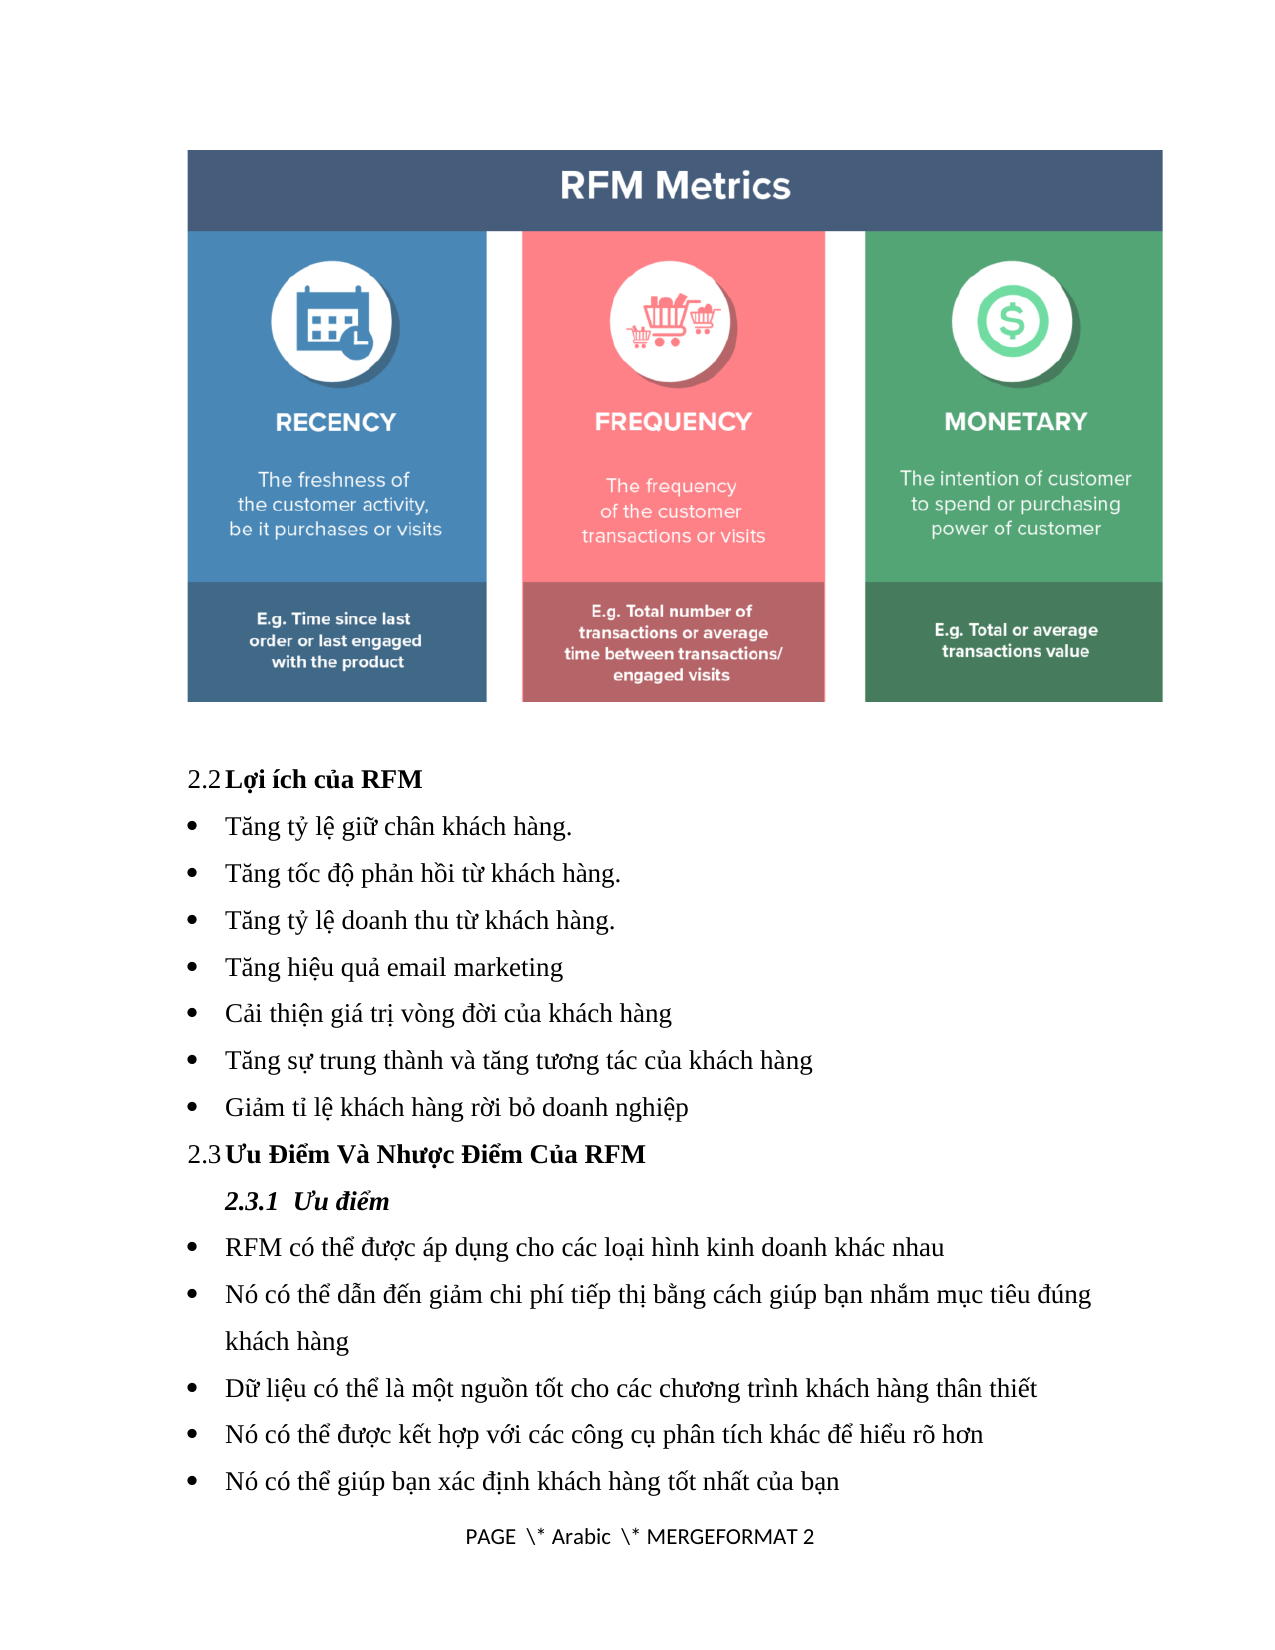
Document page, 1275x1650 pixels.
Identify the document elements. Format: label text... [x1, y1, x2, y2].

list 2.3.1 Ưu điểm [225, 1185, 1125, 1216]
list Nó có thể dẫn đến giảm chi phí tiếp thị bằng cách giúp bạn nhắm mục tiêu đúng khách hàng [187, 1278, 1125, 1356]
list Tăng hiệu quả email marketing [187, 951, 1125, 982]
list Dữ liệu có thể là một nguồn tốt cho các chương trình khách hàng thân thiết [187, 1372, 1125, 1403]
list Lợi ích của RFM [187, 763, 1125, 794]
list RFM có thể được áp dụng cho các loại hình kinh doanh khác nhau [187, 1231, 1125, 1263]
list Tăng tỷ lệ doanh thu từ khách hàng. [187, 904, 1125, 935]
list Tăng tốc độ phản hồi từ khách hàng. [187, 857, 1125, 888]
list Nó có thể được kết hợp với các công cụ phân tích khác để hiểu rõ hơn [187, 1419, 1125, 1450]
picture [187, 150, 1163, 702]
list Cải thiện giá trị vòng đời của khách hàng [187, 997, 1125, 1029]
list Ưu Điểm Và Nhược Điểm Của RFM [187, 1138, 1125, 1169]
list Nó có thể giúp bạn xác định khách hàng tốt nhất của bạn [187, 1466, 1125, 1497]
list Tăng sự trung thành và tăng tương tác của khách hàng [187, 1044, 1125, 1076]
list Tăng tỷ lệ giữ chân khách hàng. [187, 810, 1125, 841]
list Giảm tỉ lệ khách hàng rời bỏ doanh nghiệp [187, 1091, 1125, 1122]
